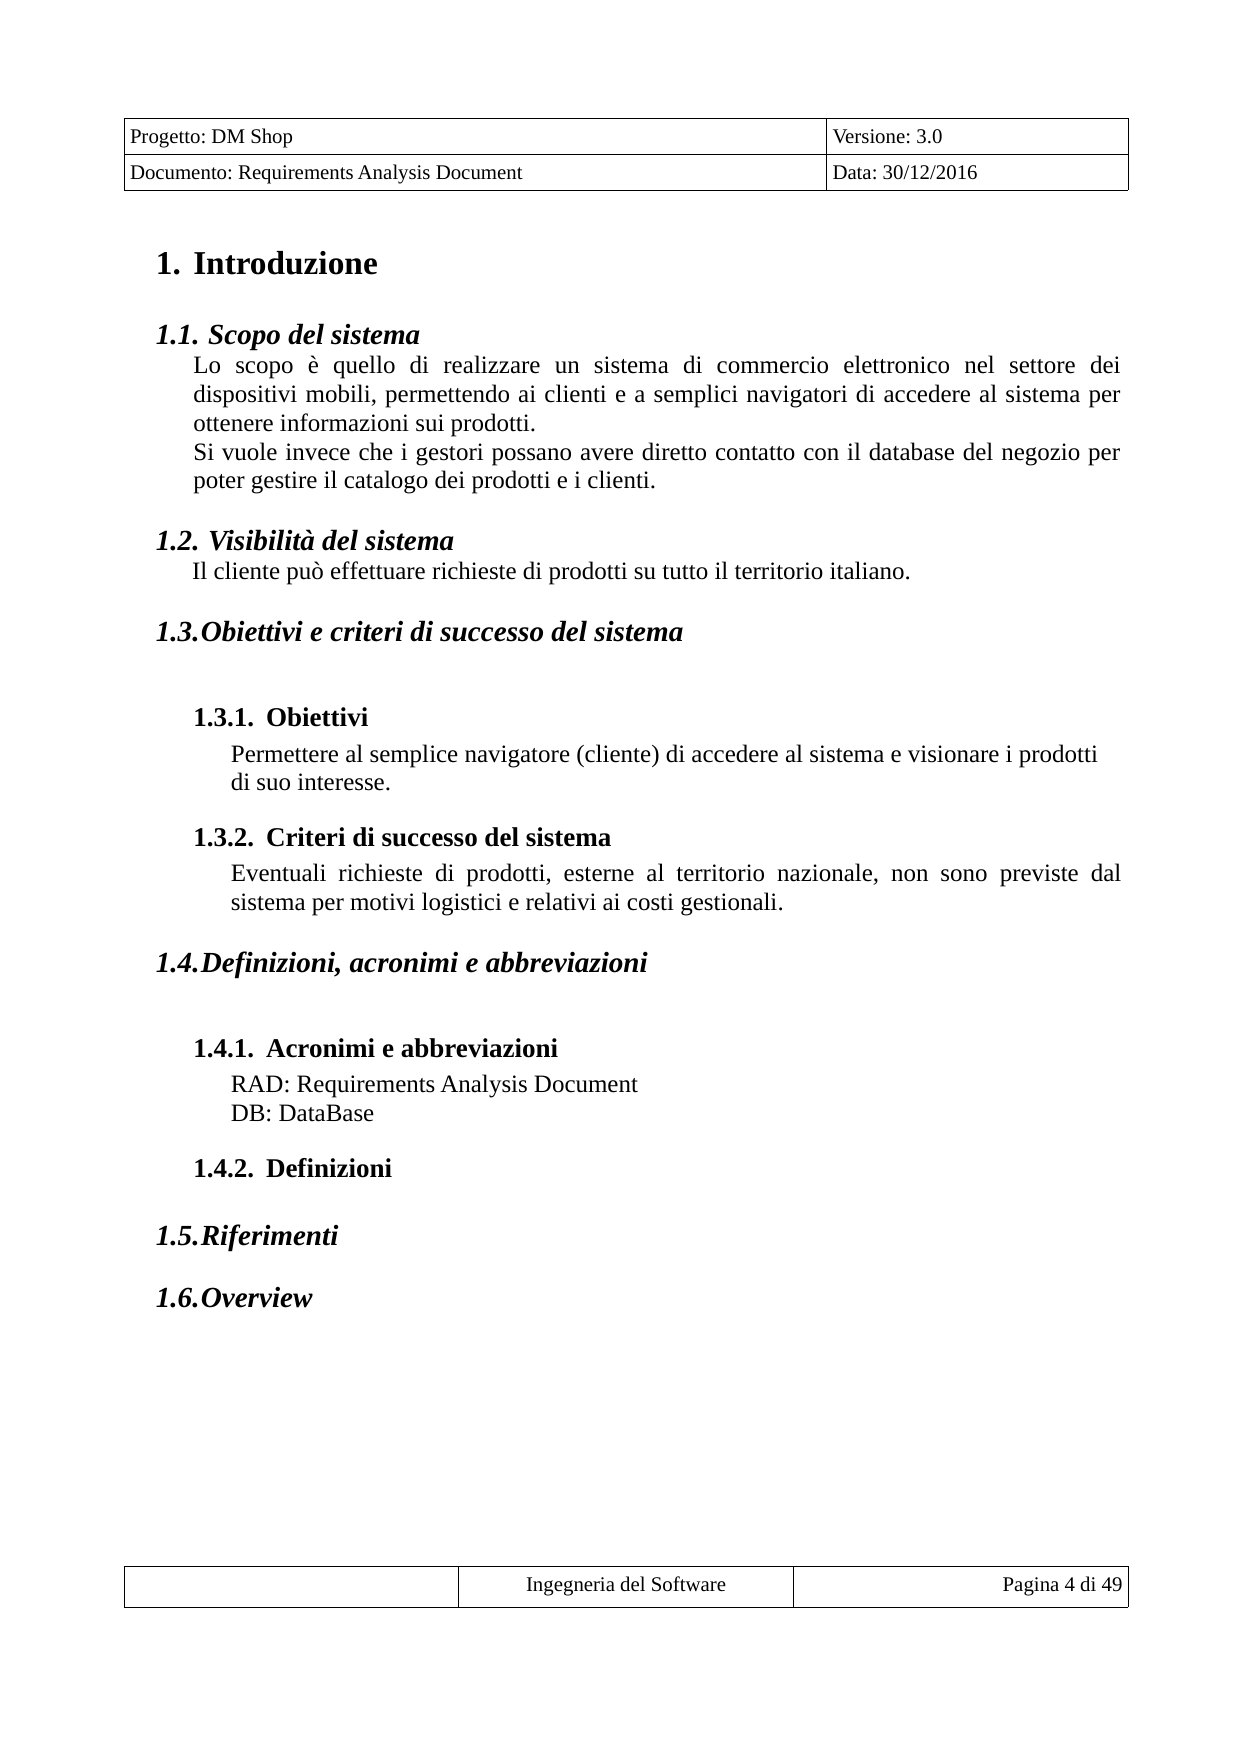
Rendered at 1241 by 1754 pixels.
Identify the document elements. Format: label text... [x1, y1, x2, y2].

text Permettere al semplice navigatore (cliente) di accedere al sistema e visionare i prodotti di suo interesse. [231, 739, 1122, 796]
list Il cliente può effettuare richieste di prodotti su tutto il territorio italiano. [192, 556, 1122, 585]
text DB: DataBase [231, 1098, 1122, 1127]
text Lo scopo è quello di realizzare un sistema di commercio elettronico nel settore dei dispositivi mobili, permettendo ai clienti e a semplici navigatori di accedere al sistema per ottenere informazioni sui prodotti. [193, 350, 1122, 437]
subtitle Definizioni [193, 1152, 1122, 1183]
subtitle Obiettivi [193, 701, 1122, 732]
text Si vuole invece che i gestori possano avere diretto contatto con il database del negozio per poter gestire il catalogo dei prodotti e i clienti. [193, 437, 1122, 494]
text Eventuali richieste di prodotti, esterne al territorio nazionale, non sono previste dal sistema per motivi logistici e relativi ai costi gestionali. [231, 858, 1122, 916]
subtitle Visibilità del sistema [156, 523, 1122, 556]
subtitle Acronimi e abbreviazioni [193, 1032, 1122, 1063]
subtitle Criteri di successo del sistema [193, 821, 1122, 852]
subtitle Overview [156, 1280, 1122, 1314]
subtitle Riferimenti [156, 1218, 1122, 1252]
subtitle Obiettivi e criteri di successo del sistema [156, 614, 1122, 647]
subtitle Scopo del sistema [156, 317, 1122, 350]
subtitle Introduzione [156, 243, 1122, 282]
text RAD: Requirements Analysis Document [231, 1069, 1122, 1098]
subtitle Definizioni, acronimi e abbreviazioni [156, 945, 1122, 978]
